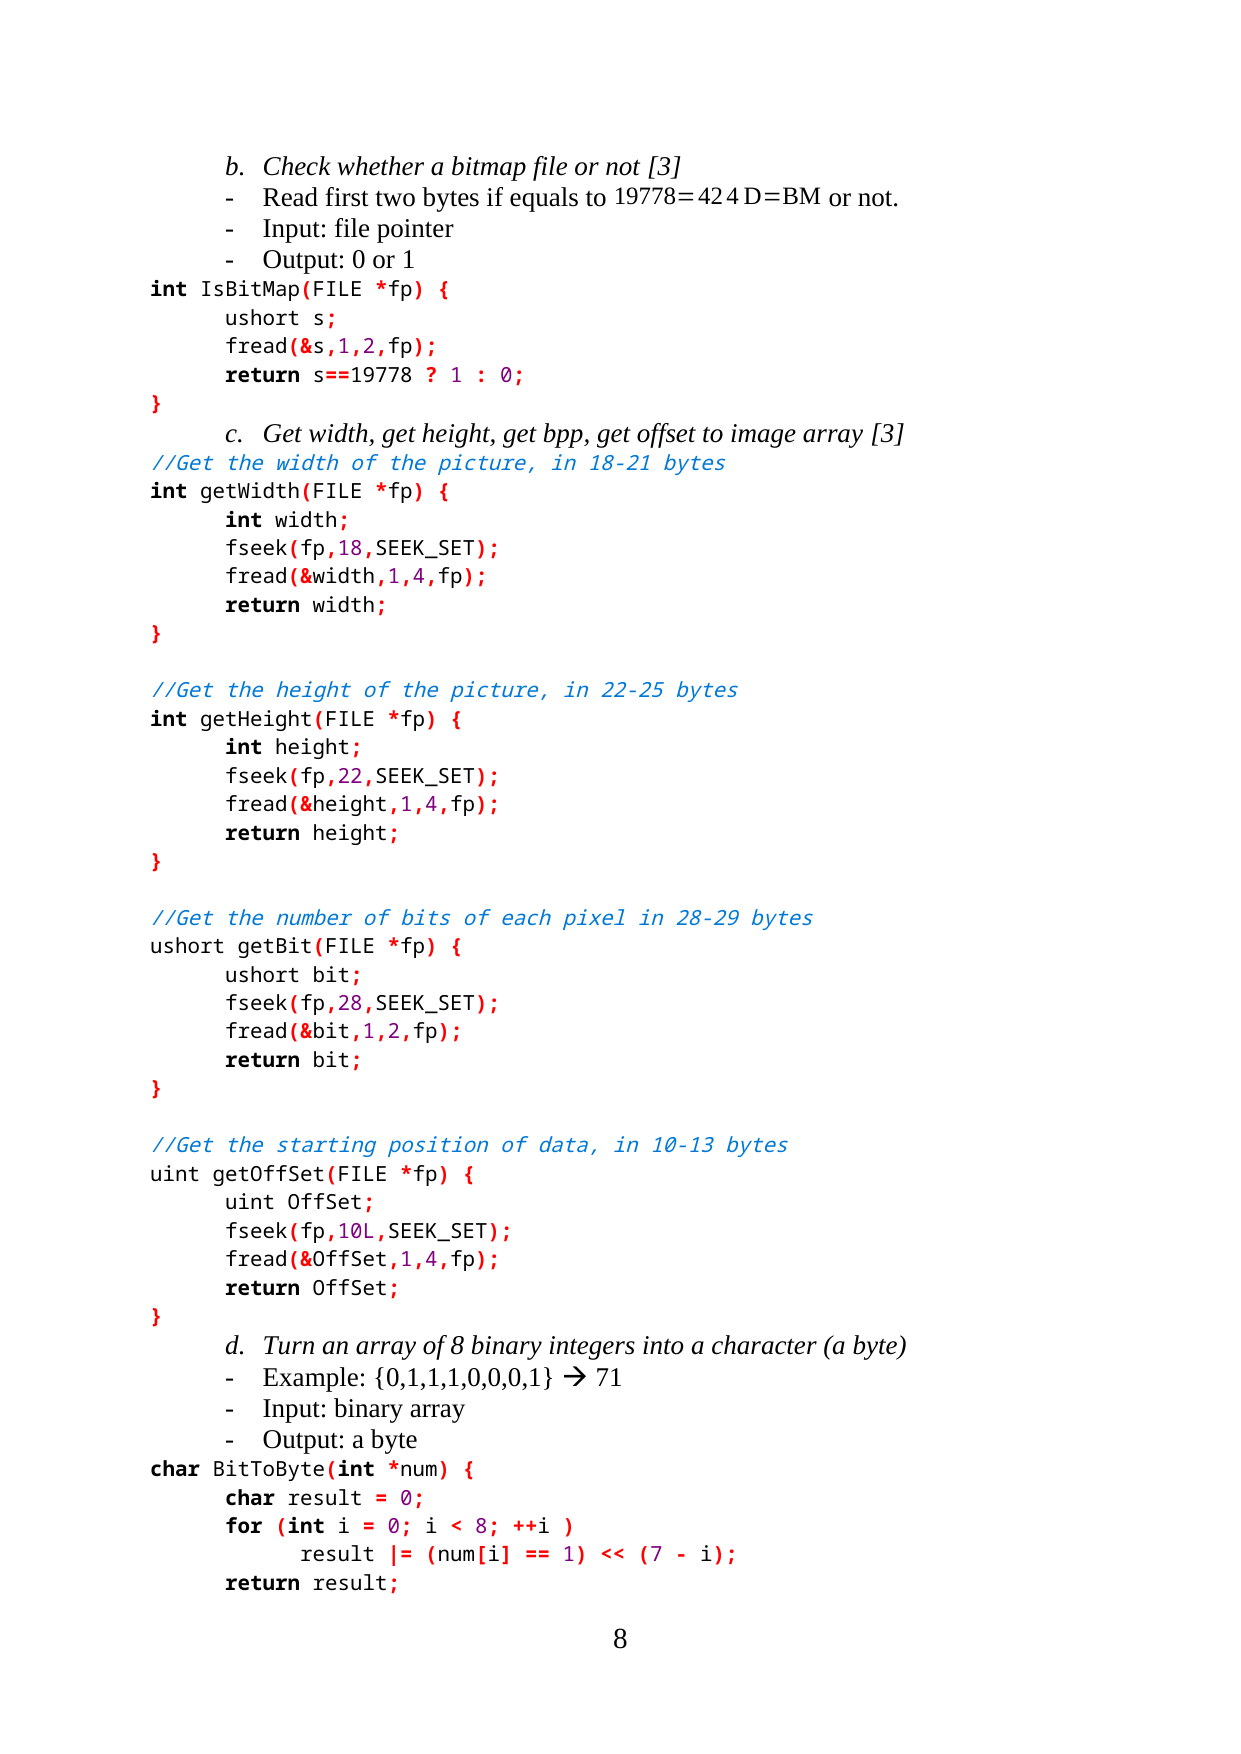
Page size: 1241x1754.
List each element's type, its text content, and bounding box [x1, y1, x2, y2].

text fseek(fp,18,SEEK_SET); [150, 533, 1090, 562]
text int height; [150, 732, 1090, 761]
list Output: a byte [225, 1423, 1090, 1454]
text fread(&height,1,4,fp); [150, 789, 1090, 818]
text char result = 0; [150, 1483, 1090, 1511]
text result |= (num[i] == 1) << (7 - i); [150, 1539, 1090, 1568]
subtitle Get width, get height, get bpp, get offset to image array [225, 417, 1090, 448]
subtitle Check whether a bitmap file or not [225, 150, 1090, 181]
text } [150, 1301, 1090, 1329]
text char BitToByte(int *num) { [150, 1454, 1090, 1483]
text //Get the starting position of data, in 10-13 bytes [150, 1130, 1090, 1159]
text int getHeight(FILE *fp) { [150, 704, 1090, 732]
text //Get the number of bits of each pixel in 28-29 bytes [150, 903, 1090, 931]
text return OffSet; [150, 1273, 1090, 1301]
list Output: 0 or 1 [225, 243, 1090, 274]
text uint getOffSet(FILE *fp) { [150, 1159, 1090, 1187]
list Read first two bytes if equals to or not. [225, 181, 1090, 212]
text int width; [150, 505, 1090, 533]
text ushort s; [150, 303, 1090, 331]
text for (int i = 0; i < 8; ++i ) [150, 1511, 1090, 1539]
text uint OffSet; [150, 1187, 1090, 1216]
text ushort bit; [150, 960, 1090, 988]
text return width; [150, 590, 1090, 618]
subtitle Turn an array of 8 binary integers into a character (a byte) [225, 1329, 1090, 1361]
text return bit; [150, 1045, 1090, 1073]
text //Get the height of the picture, in 22-25 bytes [150, 675, 1090, 704]
text fseek(fp,10L,SEEK_SET); [150, 1216, 1090, 1244]
text //Get the width of the picture, in 18-21 bytes [150, 448, 1090, 476]
list Input: file pointer [225, 212, 1090, 243]
text } [150, 618, 1090, 647]
text fseek(fp,28,SEEK_SET); [150, 988, 1090, 1017]
text } [150, 388, 1090, 417]
text return s==19778 ? 1 : 0; [150, 360, 1090, 388]
list Example: {0,1,1,1,0,0,0,1} 71 [225, 1361, 1090, 1392]
text } [150, 1073, 1090, 1102]
text fread(&bit,1,2,fp); [150, 1017, 1090, 1045]
text fread(&width,1,4,fp); [150, 562, 1090, 590]
text fread(&s,1,2,fp); [150, 331, 1090, 360]
text fread(&OffSet,1,4,fp); [150, 1244, 1090, 1273]
text return result; [150, 1568, 1090, 1596]
text return height; [150, 818, 1090, 846]
text int getWidth(FILE *fp) { [150, 476, 1090, 505]
text } [150, 846, 1090, 874]
text fseek(fp,22,SEEK_SET); [150, 761, 1090, 789]
list Input: binary array [225, 1392, 1090, 1423]
text ushort getBit(FILE *fp) { [150, 931, 1090, 960]
text int IsBitMap(FILE *fp) { [150, 274, 1090, 303]
